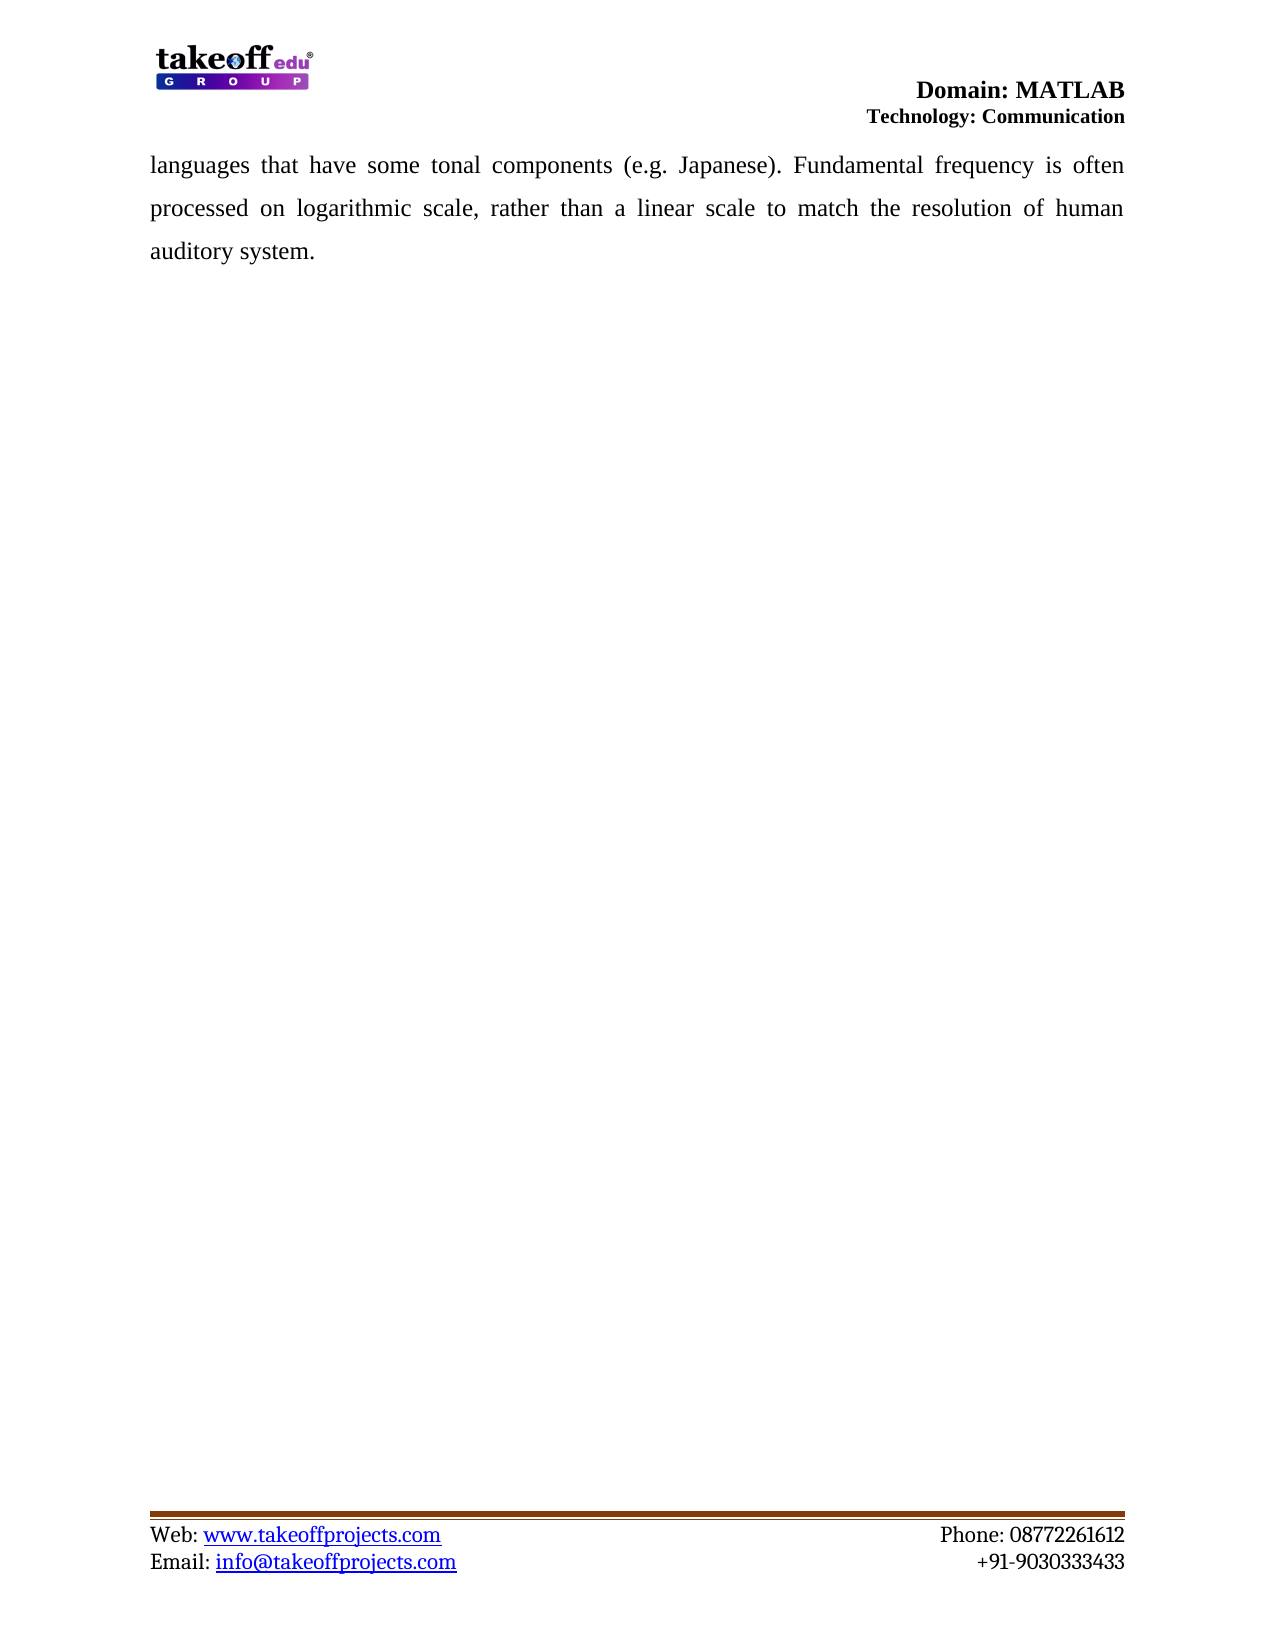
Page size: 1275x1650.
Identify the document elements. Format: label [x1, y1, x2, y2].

picture [154, 42, 315, 96]
text [150, 150, 1125, 265]
